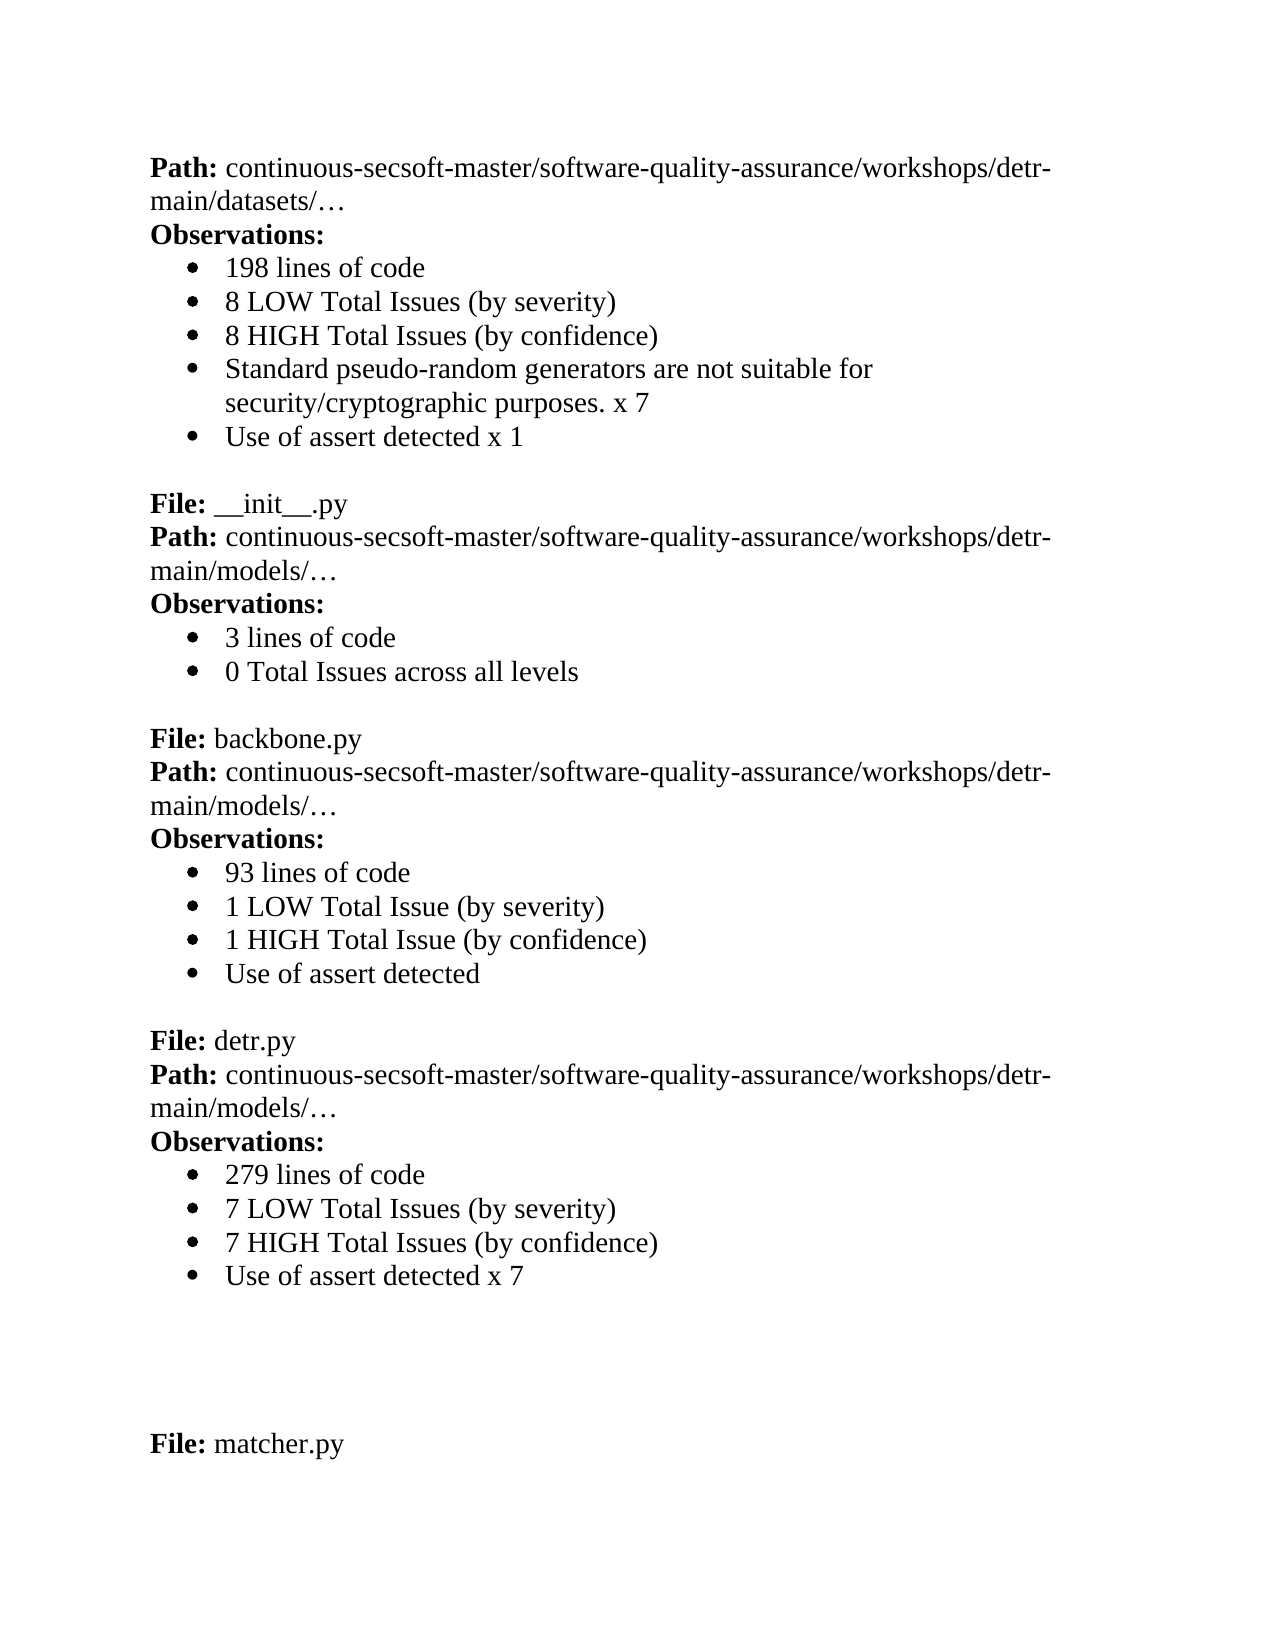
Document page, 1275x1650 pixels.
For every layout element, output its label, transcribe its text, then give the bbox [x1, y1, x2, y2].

list 93 lines of code [187, 855, 1125, 889]
list 8 HIGH Total Issues (by confidence) [187, 318, 1125, 352]
list Use of assert detected [187, 956, 1125, 990]
text File: detr.py [150, 1023, 1125, 1057]
text Path: continuous-secsoft-master/software-quality-assurance/workshops/detr-main/models/… [150, 754, 1125, 822]
list 7 LOW Total Issues (by severity) [187, 1191, 1125, 1225]
text Path: continuous-secsoft-master/software-quality-assurance/workshops/detr-main/models/… [150, 519, 1125, 587]
list Use of assert detected x 7 [187, 1258, 1125, 1292]
list 3 lines of code [187, 620, 1125, 654]
list 1 LOW Total Issue (by severity) [187, 889, 1125, 922]
list 198 lines of code [187, 251, 1125, 284]
list Use of assert detected x 1 [187, 419, 1125, 452]
text Path: continuous-secsoft-master/software-quality-assurance/workshops/detr-main/models/… [150, 1057, 1125, 1124]
text File: __init__.py [150, 486, 1125, 519]
list 7 HIGH Total Issues (by confidence) [187, 1225, 1125, 1258]
text Observations: [150, 587, 1125, 620]
text Observations: [150, 217, 1125, 251]
list 8 LOW Total Issues (by severity) [187, 284, 1125, 318]
list 0 Total Issues across all levels [187, 654, 1125, 687]
list 1 HIGH Total Issue (by confidence) [187, 922, 1125, 956]
text Observations: [150, 822, 1125, 855]
text File: backbone.py [150, 721, 1125, 754]
text File: matcher.py [150, 1426, 1125, 1460]
list Standard pseudo-random generators are not suitable for security/cryptographic purposes. x 7 [187, 352, 1125, 419]
list 279 lines of code [187, 1157, 1125, 1191]
text Path: continuous-secsoft-master/software-quality-assurance/workshops/detr-main/datasets/… [150, 150, 1125, 217]
text Observations: [150, 1124, 1125, 1157]
